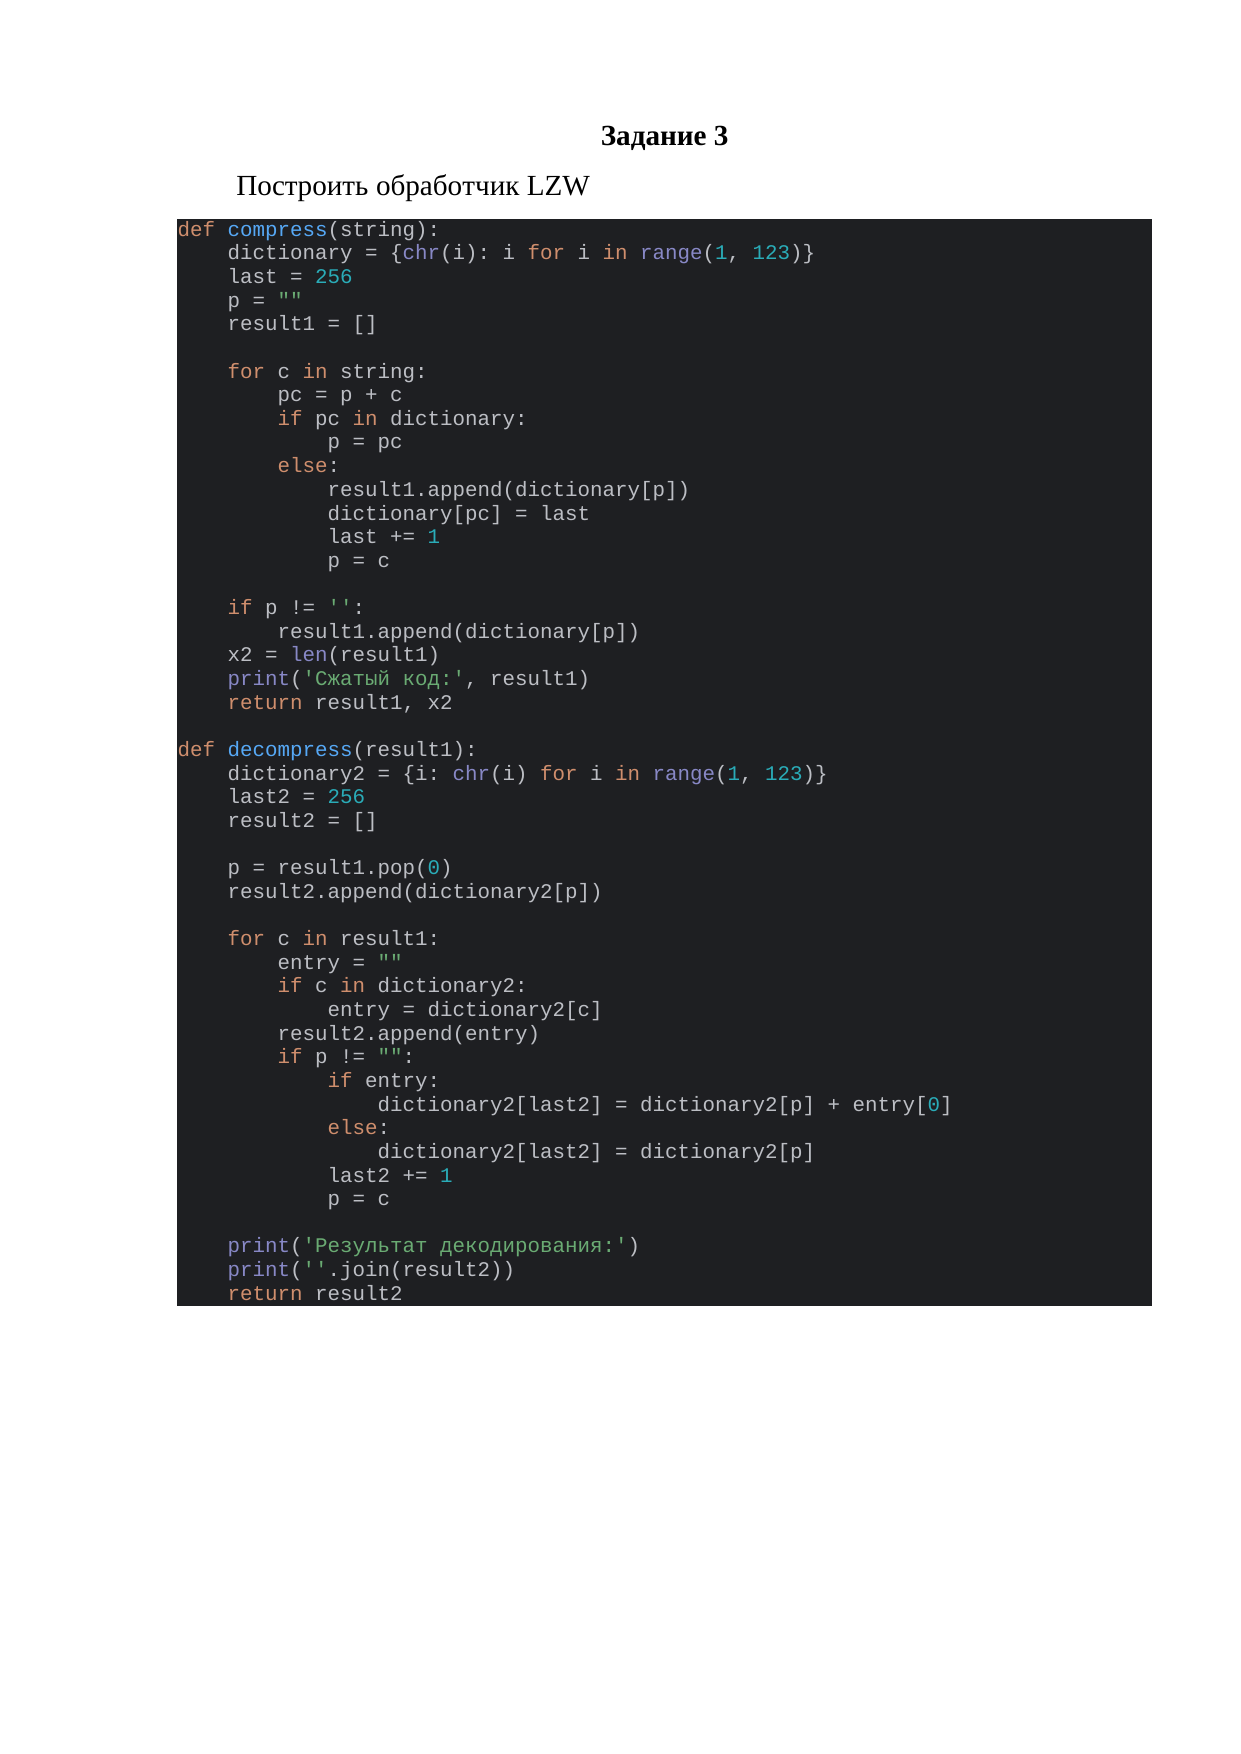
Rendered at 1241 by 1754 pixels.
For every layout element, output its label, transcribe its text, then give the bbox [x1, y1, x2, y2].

text Задание 3 [177, 118, 1152, 152]
text def compress(string): dictionary = {chr(i): i for i in range(1, 123)} last = 256 p = "" result1 = [] for c in string: pc = p + c if pc in dictionary: p = pc else: result1.append(dictionary[p]) dictionary[pc] = last last += 1 p = c if p != '': result1.append(dictionary[p]) x2 = len(result1) print('Сжатый код:', result1) return result1, x2 def decompress(result1): dictionary2 = {i: chr(i) for i in range(1, 123)} last2 = 256 result2 = [] p = result1.pop(0) result2.append(dictionary2[p]) for c in result1: entry = "" if c in dictionary2: entry = dictionary2[c] result2.append(entry) if p != "": if entry: dictionary2[last2] = dictionary2[p] + entry[0] else: dictionary2[last2] = dictionary2[p] last2 += 1 p = c print('Результат декодирования:') print(''.join(result2)) return result2 [177, 219, 1152, 1306]
text Построить обработчик LZW [177, 168, 1152, 202]
